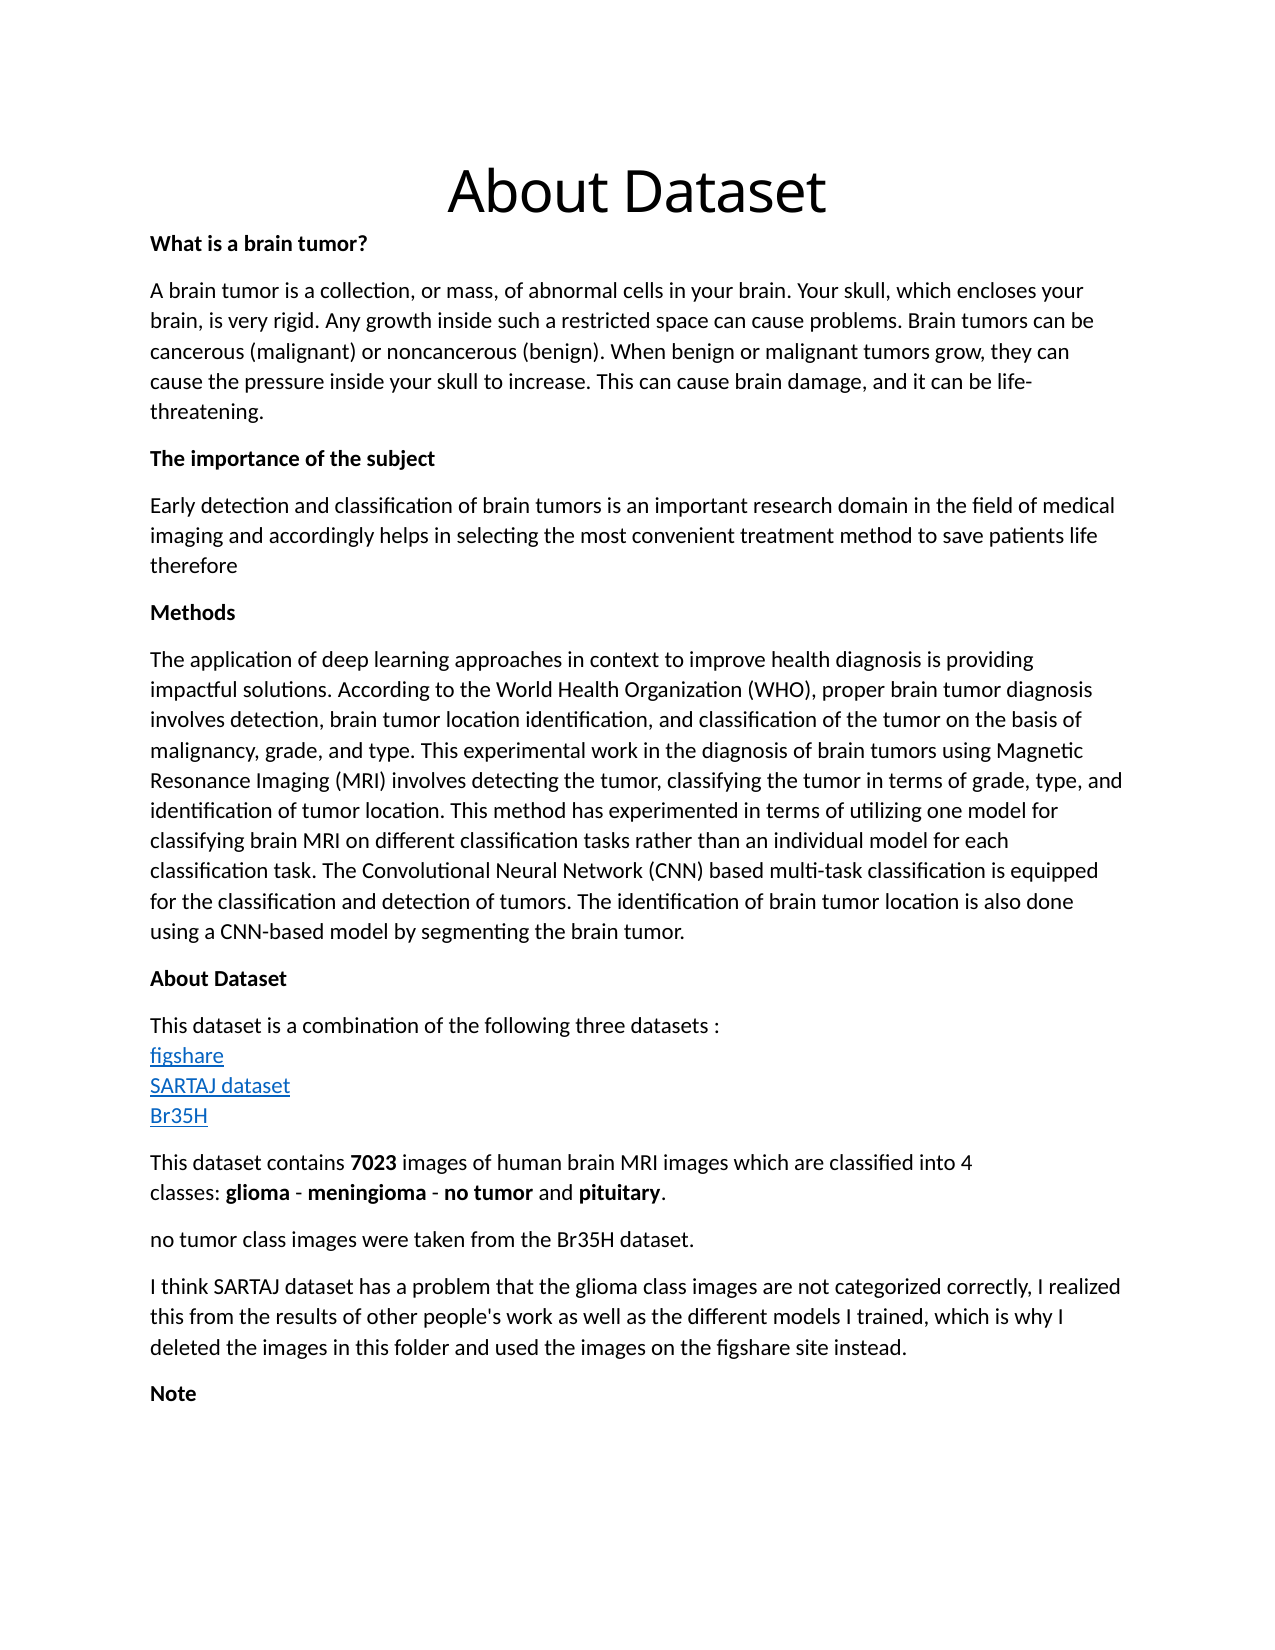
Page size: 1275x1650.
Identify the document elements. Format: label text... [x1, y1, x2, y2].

text A brain tumor is a collection, or mass, of abnormal cells in your brain. Your skull, which encloses your brain, is very rigid. Any growth inside such a restricted space can cause problems. Brain tumors can be cancerous (malignant) or noncancerous (benign). When benign or malignant tumors grow, they can cause the pressure inside your skull to increase. This can cause brain damage, and it can be life-threatening. [150, 276, 1125, 425]
text Methods [150, 598, 1125, 626]
text I think SARTAJ dataset has a problem that the glioma class images are not categorized correctly, I realized this from the results of other people's work as well as the different models I trained, which is why I deleted the images in this folder and used the images on the figshare site instead. [150, 1272, 1125, 1361]
text The importance of the subject [150, 444, 1125, 472]
text Note [150, 1379, 1125, 1407]
text no tumor class images were taken from the Br35H dataset. [150, 1225, 1125, 1253]
text What is a brain tumor? [150, 229, 1125, 257]
text The application of deep learning approaches in context to improve health diagnosis is providing impactful solutions. According to the World Health Organization (WHO), proper brain tumor diagnosis involves detection, brain tumor location identification, and classification of the tumor on the basis of malignancy, grade, and type. This experimental work in the diagnosis of brain tumors using Magnetic Resonance Imaging (MRI) involves detecting the tumor, classifying the tumor in terms of grade, type, and identification of tumor location. This method has experimented in terms of utilizing one model for classifying brain MRI on different classification tasks rather than an individual model for each classification task. The Convolutional Neural Network (CNN) based multi-task classification is equipped for the classification and detection of tumors. The identification of brain tumor location is also done using a CNN-based model by segmenting the brain tumor. [150, 645, 1125, 945]
title About Dataset [150, 150, 1125, 229]
text About Dataset [150, 964, 1125, 992]
text This dataset is a combination of the following three datasets : figshare SARTAJ dataset Br35H [150, 1011, 1125, 1129]
text Early detection and classification of brain tumors is an important research domain in the field of medical imaging and accordingly helps in selecting the most convenient treatment method to save patients life therefore [150, 491, 1125, 579]
text This dataset contains 7023 images of human brain MRI images which are classified into 4 classes: glioma - meningioma - no tumor and pituitary. [150, 1148, 1125, 1206]
